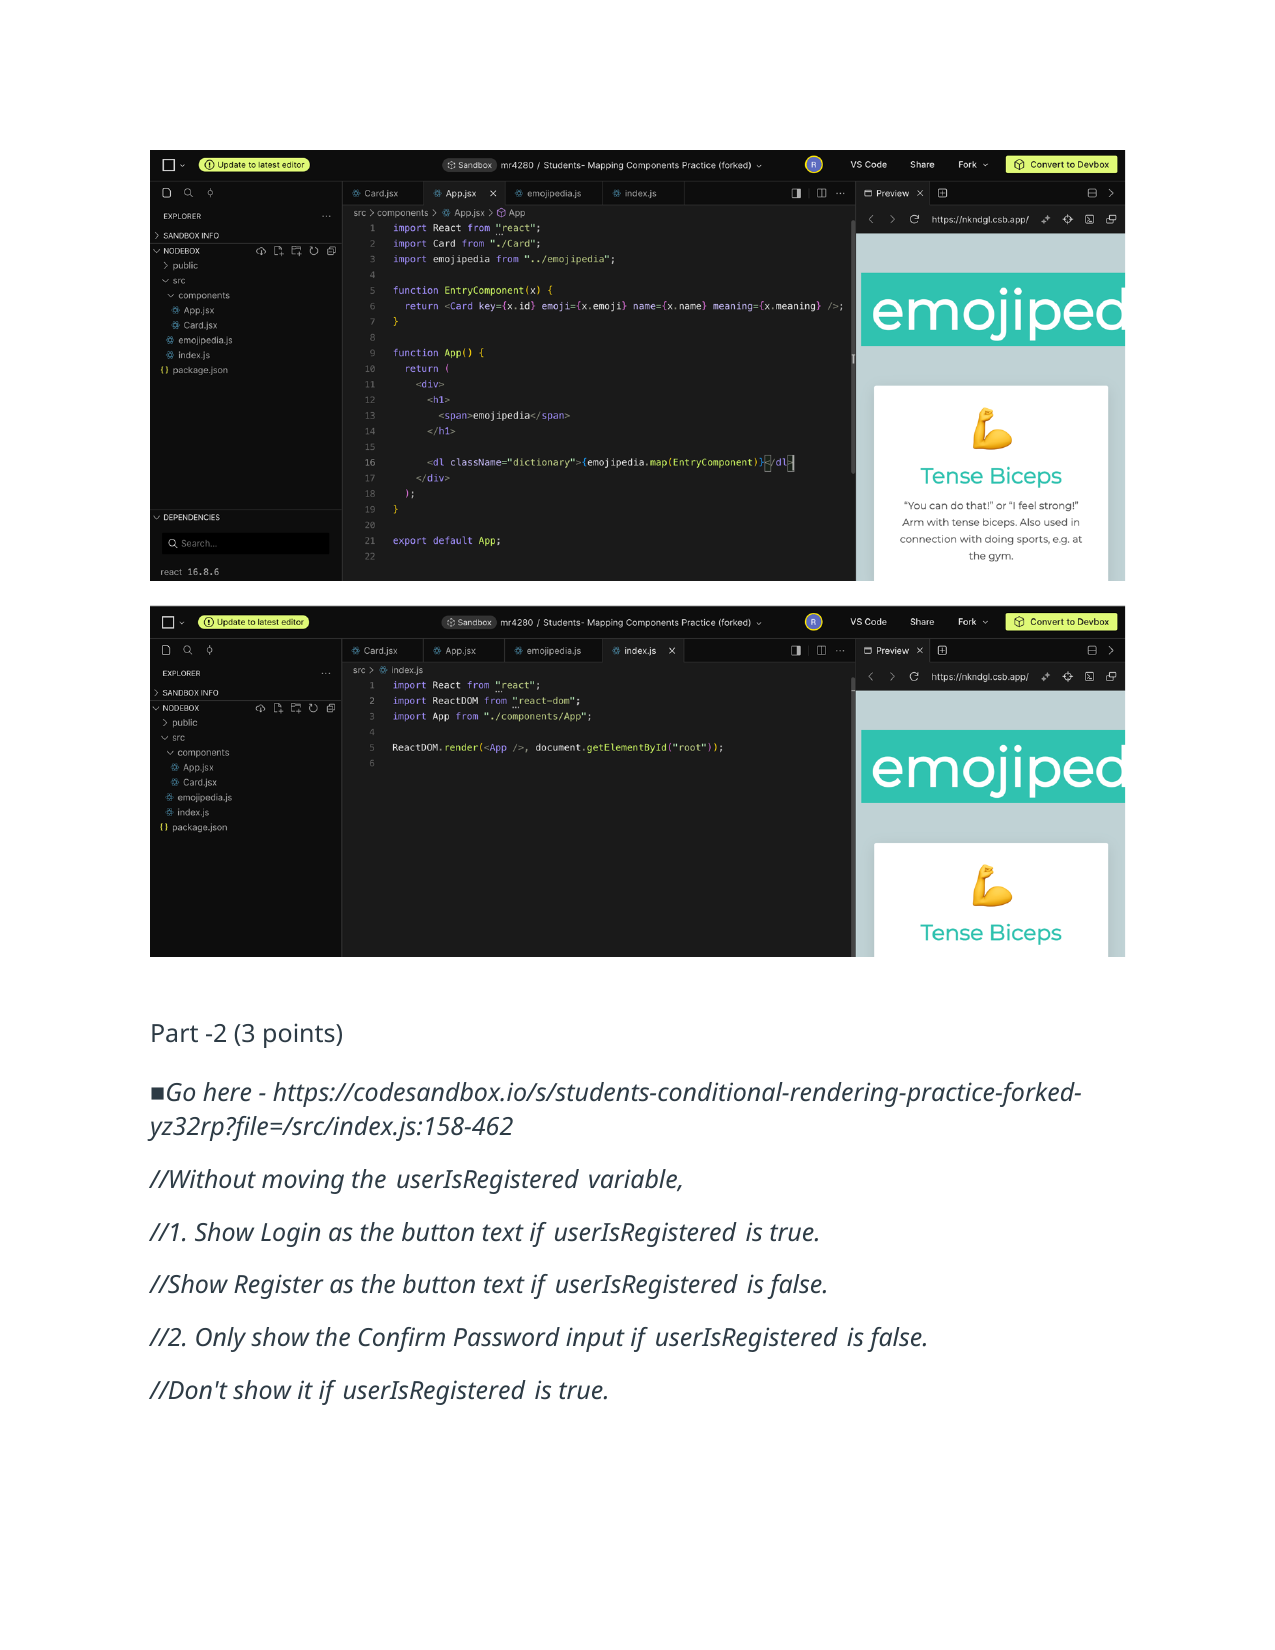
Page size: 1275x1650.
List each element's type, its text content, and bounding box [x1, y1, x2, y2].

text //1. Show Login as the button text if userIsRegistered is true. [150, 1214, 1125, 1248]
text //2. Only show the Confirm Password input if userIsRegistered is false. [150, 1320, 1125, 1354]
text //Don't show it if userIsRegistered is true. [150, 1373, 1125, 1407]
text Part -2 (3 points) [150, 981, 1125, 1049]
picture [150, 150, 1125, 581]
picture [150, 605, 1125, 957]
text //Without moving the userIsRegistered variable, [150, 1161, 1125, 1196]
text //Show Register as the button text if userIsRegistered is false. [150, 1267, 1125, 1301]
text ■Go here - https://codesandbox.io/s/students-conditional-rendering-practice-forked-yz32rp?file=/src/index.js:158-462 [150, 1074, 1125, 1143]
